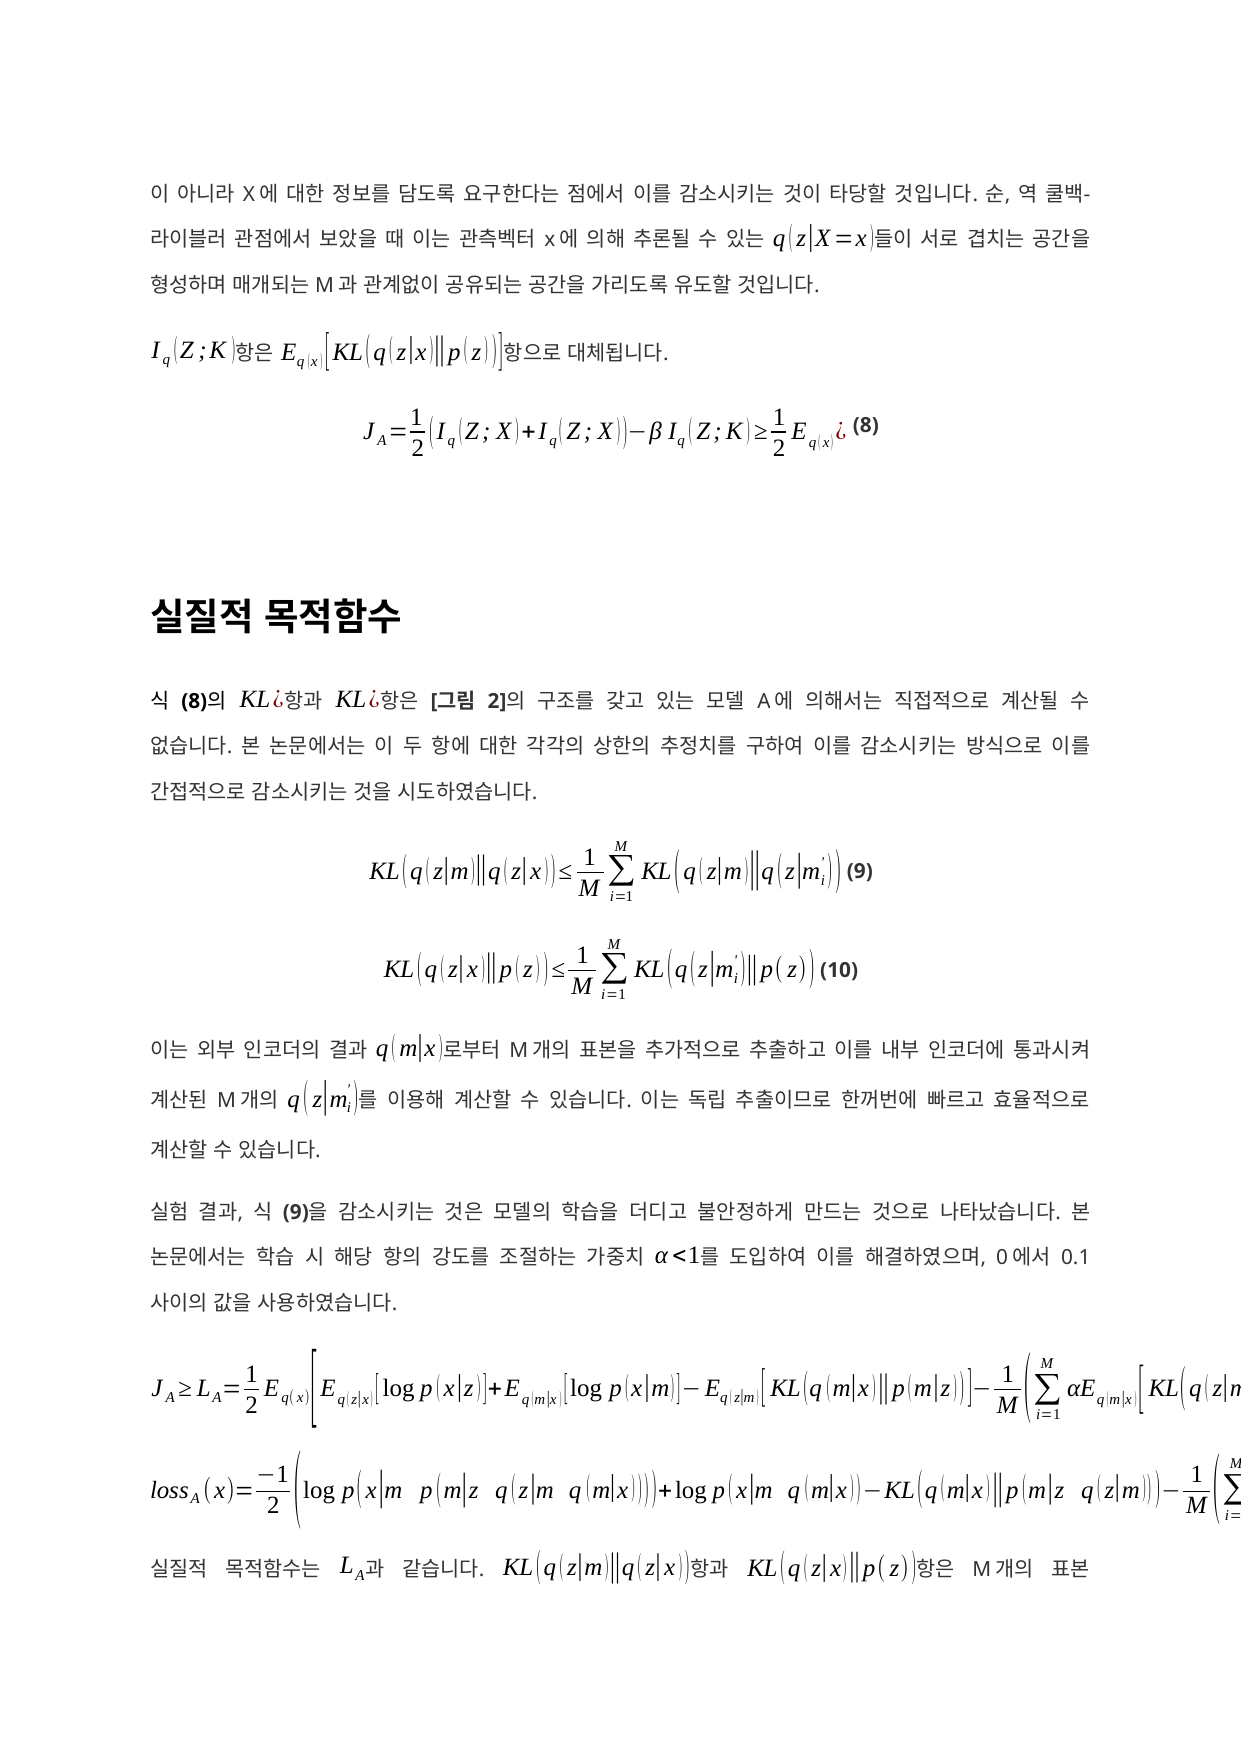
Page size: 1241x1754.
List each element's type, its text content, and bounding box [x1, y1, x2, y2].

text 실험 결과, 식 (9)을 감소시키는 것은 모델의 학습을 더디고 불안정하게 만드는 것으로 나타났습니다. 본 논문에서는 학습 시 해당 항의 강도를 조절하는 가중치 를 도입하여 이를 해결하였으며, 0에서 0.1 사이의 값을 사용하였습니다. [150, 1195, 1090, 1316]
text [150, 1549, 1090, 1586]
text 이는 외부 인코더의 결과 로부터 M개의 표본을 추가적으로 추출하고 이를 내부 인코더에 통과시켜 계산된 M개의 를 이용해 계산할 수 있습니다. 이는 독립 추출이므로 한꺼번에 빠르고 효율적으로 계산할 수 있습니다. [150, 1033, 1090, 1163]
text 식 (8)의 항과 항은 [그림 2]의 구조를 갖고 있는 모델 A에 의해서는 직접적으로 계산될 수 없습니다. 본 논문에서는 이 두 항에 대한 각각의 상한의 추정치를 구하여 이를 감소시키는 방식으로 이를 간접적으로 감소시키는 것을 시도하였습니다. [150, 760, 1090, 806]
text (10) [150, 935, 1090, 1003]
text (9) [150, 837, 1090, 904]
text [150, 177, 1090, 299]
text 실질적 목적함수 [150, 586, 1090, 641]
text 항은 항으로 대체됩니다. [150, 330, 1090, 372]
text (8) [150, 403, 1090, 462]
text 식 (8)의 항과 항은 [그림 2]의 구조를 갖고 있는 모델 A에 의해서는 직접적으로 계산될 수 없습니다. 본 논문에서는 이 두 항에 대한 각각의 상한의 추정치를 구하여 이를 감소시키는 방식으로 이를 간접적으로 감소시키는 것을 시도하였습니다. [150, 684, 1090, 732]
